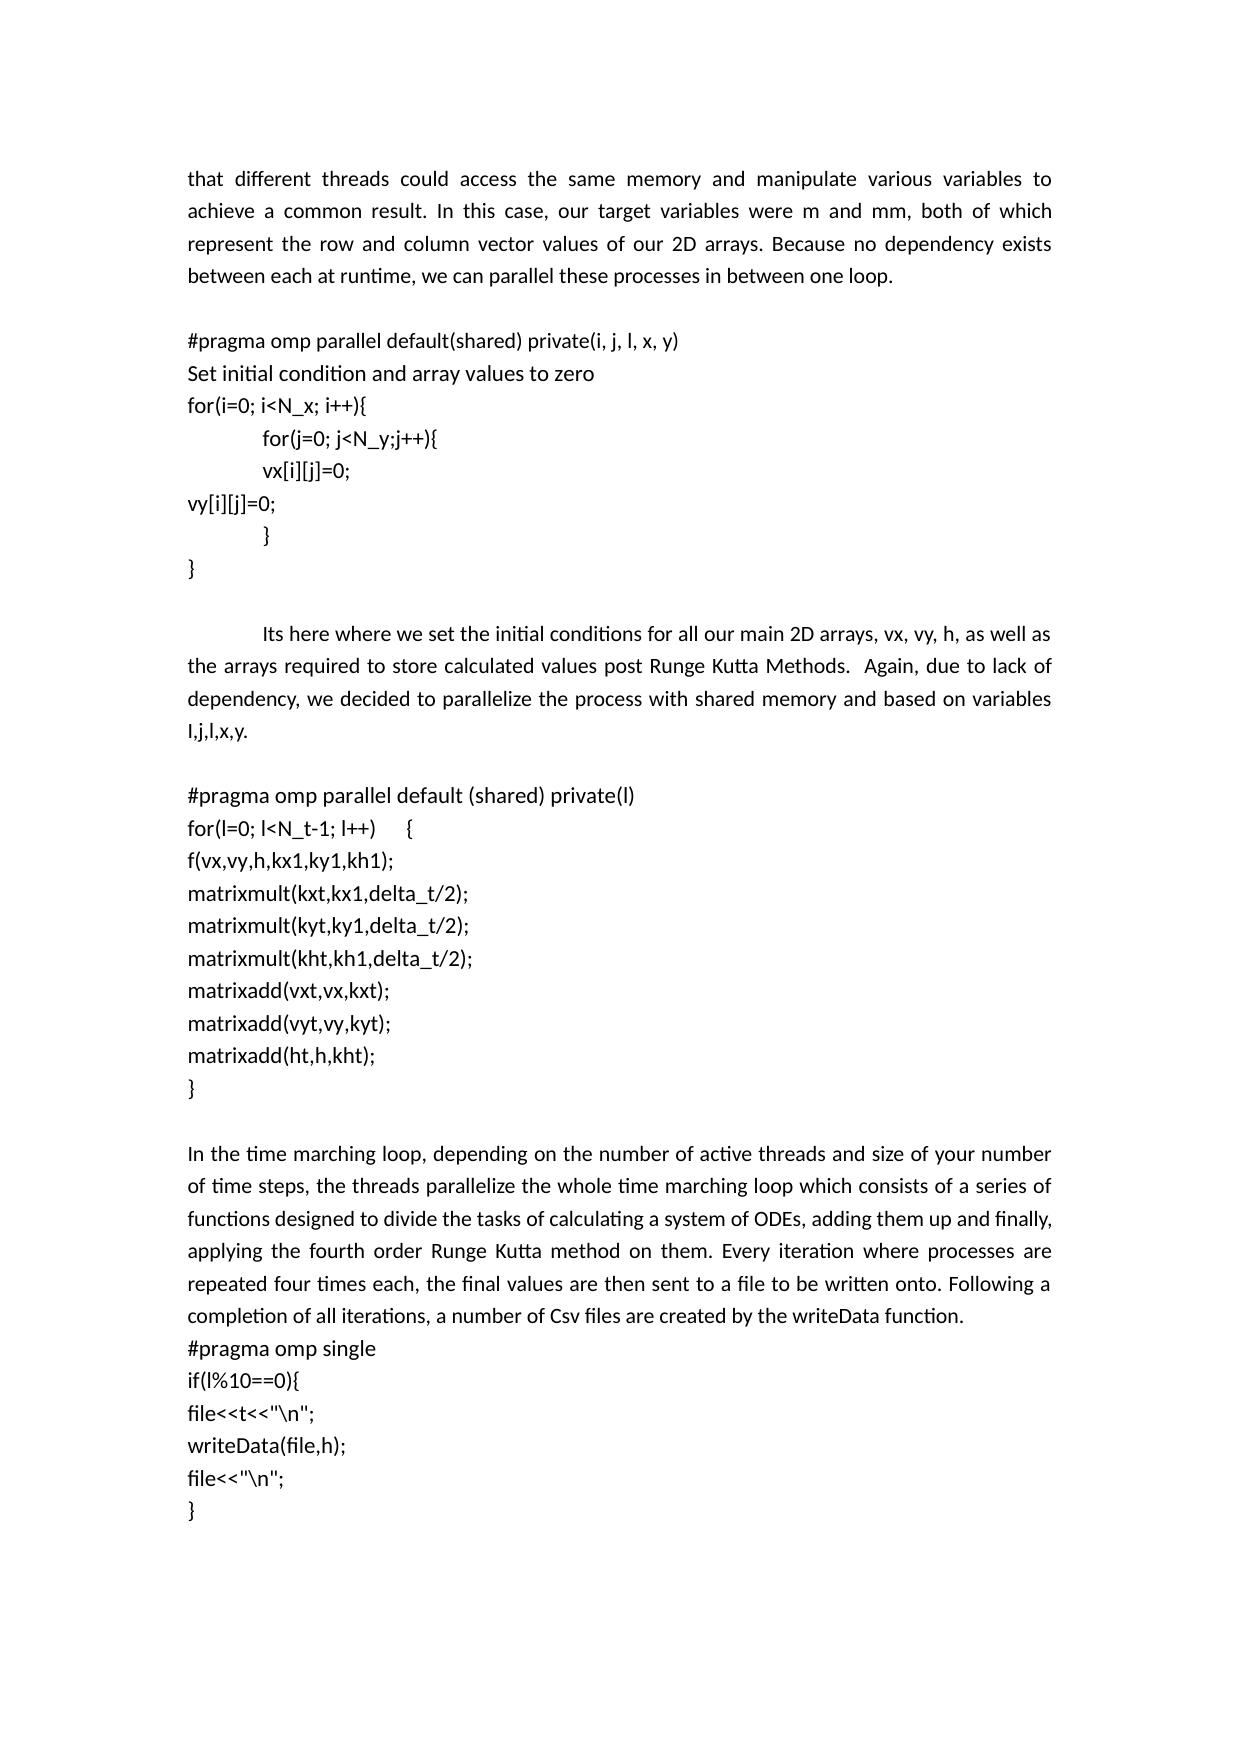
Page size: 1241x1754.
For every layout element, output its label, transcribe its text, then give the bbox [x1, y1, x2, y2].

text #pragma omp parallel default(shared) private(i, j, l, x, y) [187, 324, 1053, 357]
text if(l%10==0){ [187, 1364, 1053, 1397]
text } [187, 1494, 1053, 1527]
text f(vx,vy,h,kx1,ky1,kh1); [187, 844, 1053, 877]
text #pragma omp single [187, 1332, 1053, 1364]
text matrixmult(kxt,kx1,delta_t/2); [187, 877, 1053, 909]
text file<<"\n"; [187, 1462, 1053, 1494]
text writeData(file,h); [187, 1429, 1053, 1462]
text vx[i][j]=0; [187, 454, 1053, 487]
text vy[i][j]=0; [187, 487, 1053, 519]
text file<<t<<"\n"; [187, 1397, 1053, 1429]
text matrixadd(vxt,vx,kxt); [187, 974, 1053, 1007]
text } [187, 519, 1053, 552]
text } [187, 1072, 1053, 1104]
text Set initial condition and array values to zero [187, 357, 1053, 389]
text for(i=0; i<N_x; i++){ [187, 389, 1053, 422]
text In the time marching loop, depending on the number of active threads and size of your number of time steps, the threads parallelize the whole time marching loop which consists of a series of functions designed to divide the tasks of calculating a system of ODEs, adding them up and finally, applying the fourth order Runge Kutta method on them. Every iteration where processes are repeated four times each, the final values are then sent to a file to be written onto. Following a completion of all iterations, a number of Csv files are created by the writeData function. [187, 1137, 1053, 1332]
text } [187, 552, 1053, 584]
text matrixmult(kyt,ky1,delta_t/2); [187, 909, 1053, 942]
text matrixmult(kht,kh1,delta_t/2); [187, 942, 1053, 974]
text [187, 162, 1053, 292]
text Its here where we set the initial conditions for all our main 2D arrays, vx, vy, h, as well as the arrays required to store calculated values post Runge Kutta Methods. Again, due to lack of dependency, we decided to parallelize the process with shared memory and based on variables I,j,l,x,y. [187, 617, 1053, 747]
text for(j=0; j<N_y;j++){ [187, 422, 1053, 454]
text matrixadd(ht,h,kht); [187, 1039, 1053, 1072]
text matrixadd(vyt,vy,kyt); [187, 1007, 1053, 1039]
text #pragma omp parallel default (shared) private(l) [187, 779, 1053, 812]
text for(l=0; l<N_t-1; l++) { [187, 812, 1053, 844]
